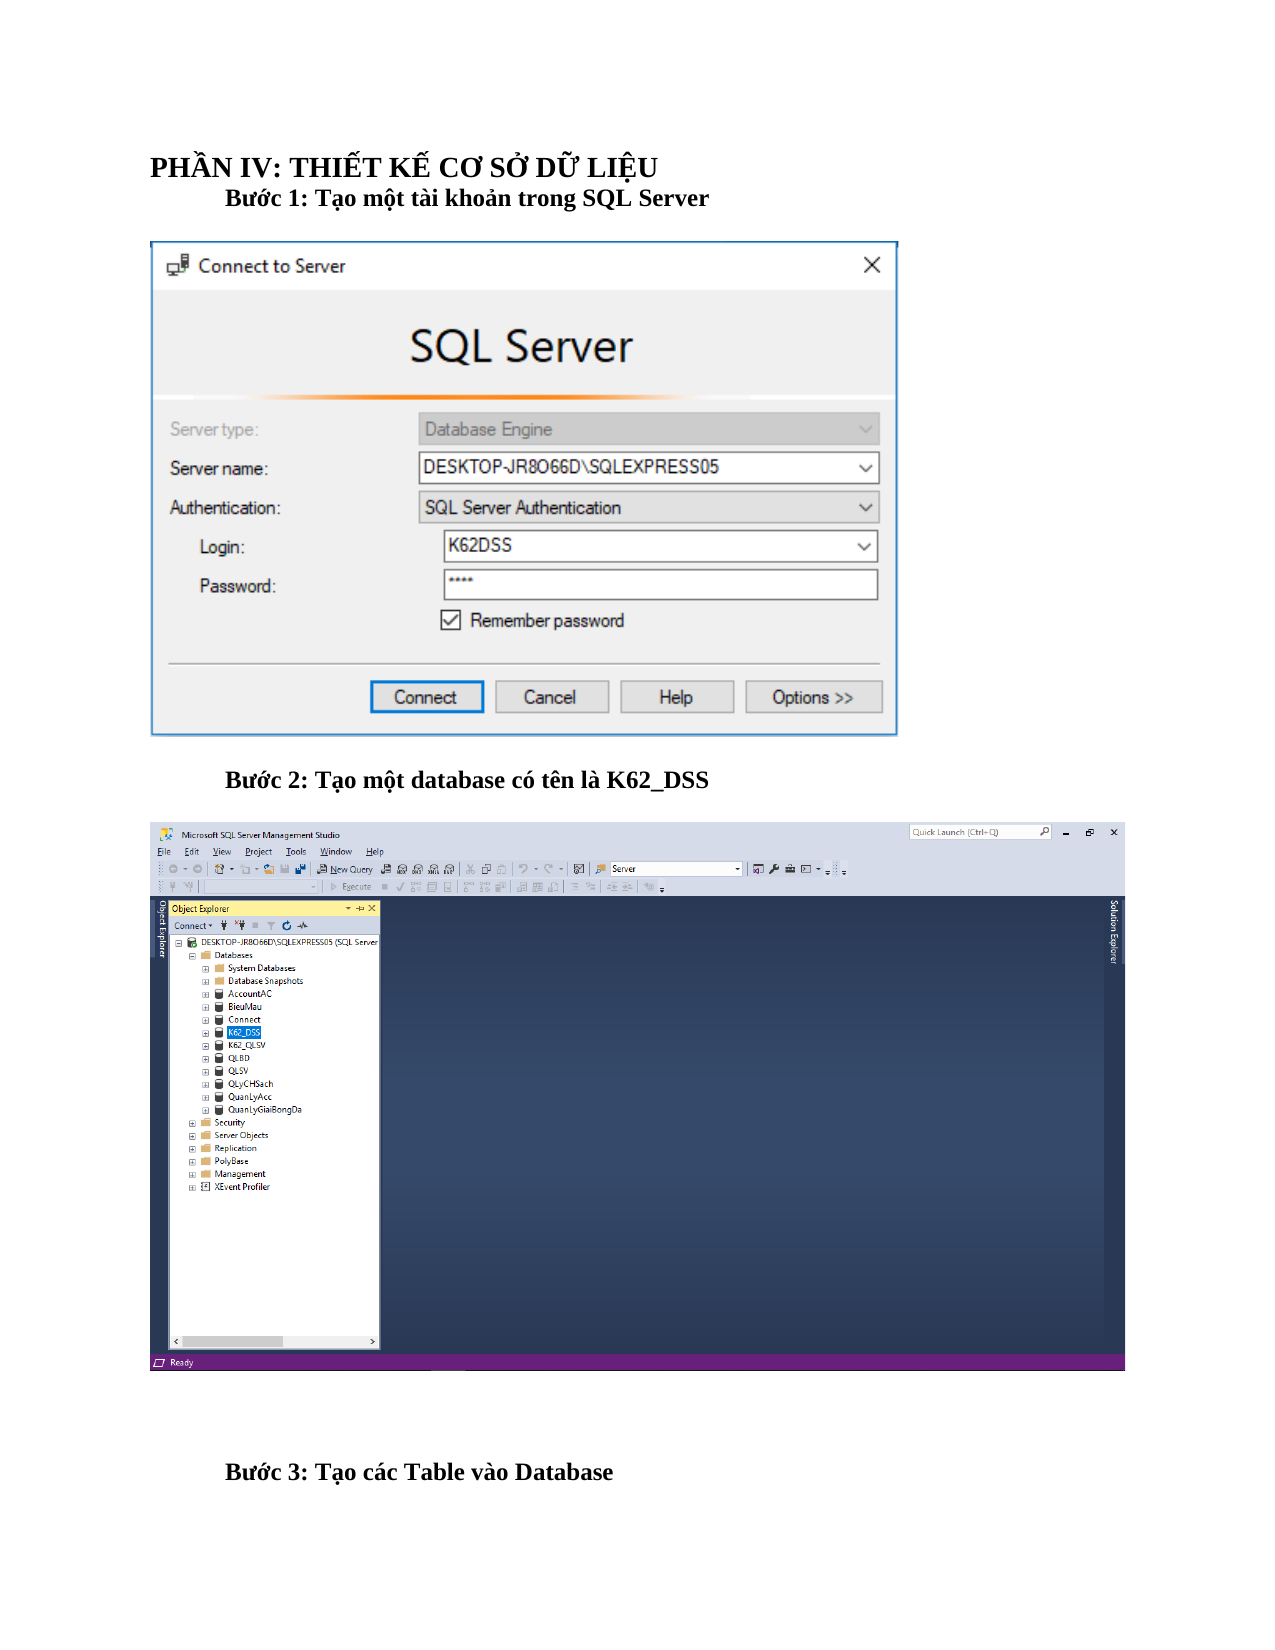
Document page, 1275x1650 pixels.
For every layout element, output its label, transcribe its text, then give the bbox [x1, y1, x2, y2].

text Bước 1: Tạo một tài khoản trong SQL Server [150, 183, 1125, 212]
text Bước 2: Tạo một database có tên là K62_DSS [150, 765, 1125, 794]
text PHẦN IV: THIẾT KẾ CƠ SỞ DỮ LIỆU [150, 150, 1125, 183]
text Bước 3: Tạo các Table vào Database [150, 1457, 1125, 1486]
picture [150, 241, 899, 737]
picture [150, 822, 1125, 1371]
